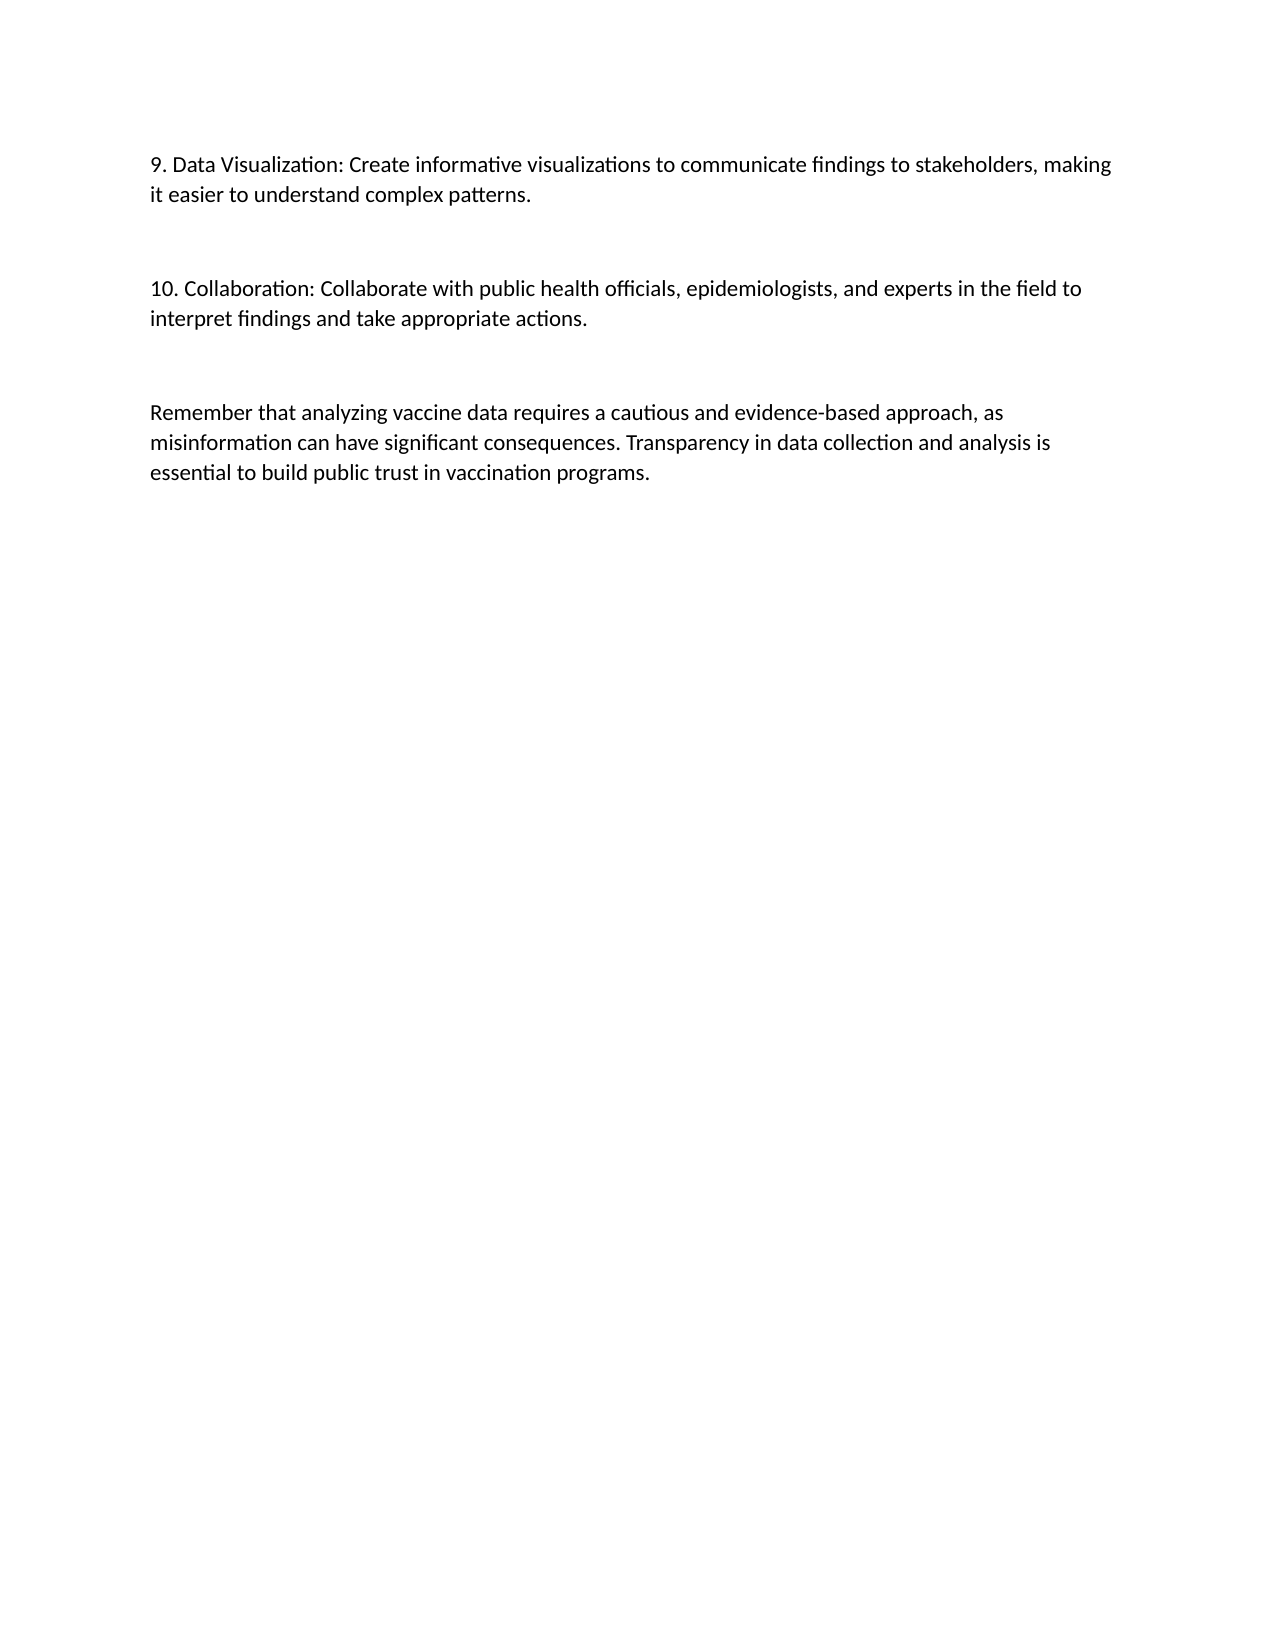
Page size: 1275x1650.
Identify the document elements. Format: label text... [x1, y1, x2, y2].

text 9. Data Visualization: Create informative visualizations to communicate findings to stakeholders, making it easier to understand complex patterns. [150, 150, 1125, 208]
text 10. Collaboration: Collaborate with public health officials, epidemiologists, and experts in the field to interpret findings and take appropriate actions. [150, 274, 1125, 332]
text Remember that analyzing vaccine data requires a cautious and evidence-based approach, as misinformation can have significant consequences. Transparency in data collection and analysis is essential to build public trust in vaccination programs. [150, 398, 1125, 486]
